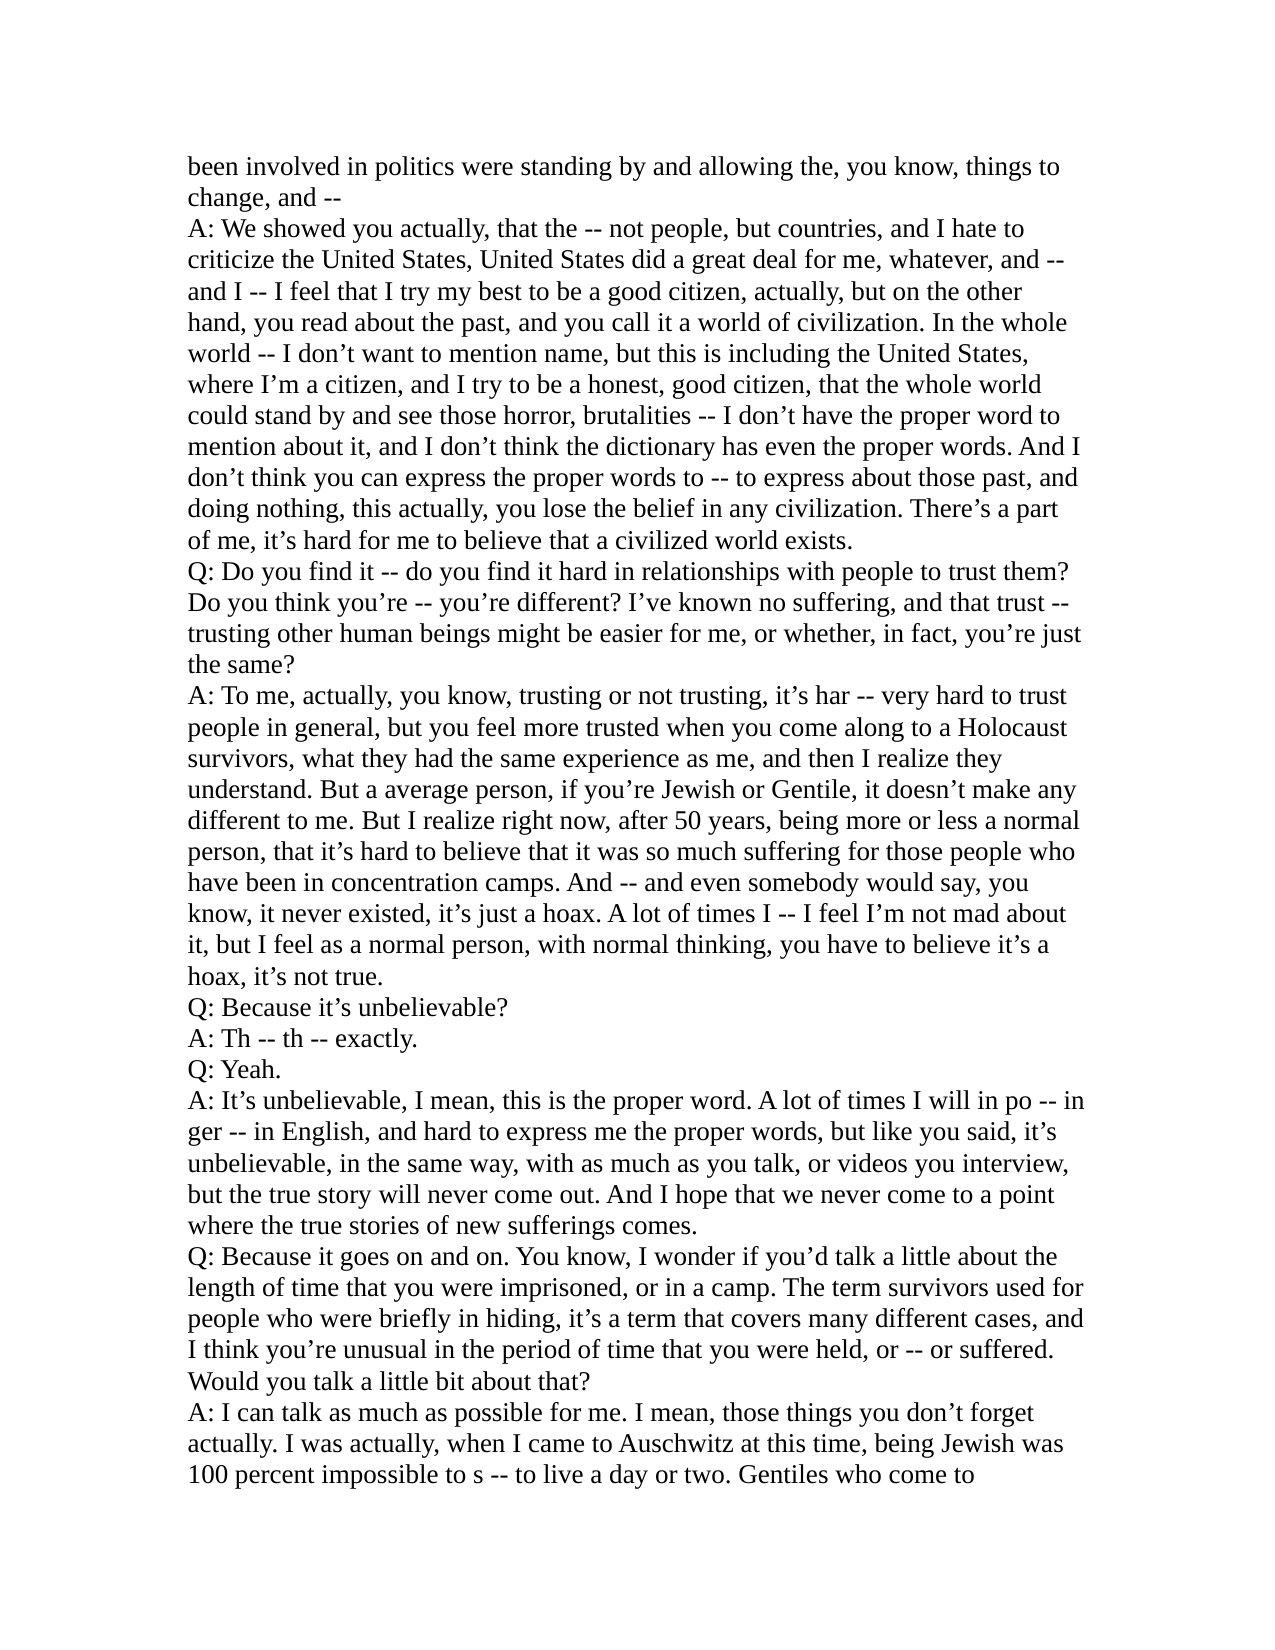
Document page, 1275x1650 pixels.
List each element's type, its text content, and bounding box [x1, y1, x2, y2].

text A: To me, actually, you know, trusting or not trusting, it’s har -- very hard to trust people in general, but you feel more trusted when you come along to a Holocaust survivors, what they had the same experience as me, and then I realize they understand. But a average person, if you’re Jewish or Gentile, it doesn’t make any different to me. But I realize right now, after 50 years, being more or less a normal person, that it’s hard to believe that it was so much suffering for those people who have been in concentration camps. And -- and even somebody would say, you know, it never existed, it’s just a hoax. A lot of times I -- I feel I’m not mad about it, but I feel as a normal person, with normal thinking, you have to believe it’s a hoax, it’s not true. [187, 711, 1087, 1022]
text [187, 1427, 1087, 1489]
text Q: Because it goes on and on. You know, I wonder if you’d talk a little about the length of time that you were imprisoned, or in a camp. The term survivors used for people who were briefly in hiding, it’s a term that covers many different cases, and I think you’re unusual in the period of time that you were held, or -- or suffered. Would you talk a little bit about that? [187, 1271, 1087, 1427]
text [187, 150, 1087, 243]
text A: It’s unbelievable, I mean, this is the proper word. A lot of times I will in po -- in ger -- in English, and hard to express me the proper words, but like you said, it’s unbelievable, in the same way, with as much as you talk, or videos you interview, but the true story will never come out. And I hope that we never come to a point where the true stories of new sufferings comes. [187, 1116, 1087, 1271]
text Q: Because it’s unbelievable? [187, 1022, 1087, 1053]
text A: Th -- th -- exactly. [187, 1053, 1087, 1084]
text A: We showed you actually, that the -- not people, but countries, and I hate to criticize the United States, United States did a great deal for me, whatever, and -- and I -- I feel that I try my best to be a good citizen, actually, but on the other hand, you read about the past, and you call it a world of civilization. In the whole world -- I don’t want to mention name, but this is including the United States, where I’m a citizen, and I try to be a honest, good citizen, that the whole world could stand by and see those horror, brutalities -- I don’t have the proper word to mention about it, and I don’t think the dictionary has even the proper words. And I don’t think you can express the proper words to -- to express about those past, and doing nothing, this actually, you lose the belief in any civilization. There’s a part of me, it’s hard for me to believe that a civilized world exists. [187, 243, 1087, 586]
text Q: Do you find it -- do you find it hard in relationships with people to trust them? Do you think you’re -- you’re different? I’ve known no suffering, and that trust -- trusting other human beings might be easier for me, or whether, in fact, you’re just the same? [187, 586, 1087, 711]
text Q: Yeah. [187, 1084, 1087, 1116]
